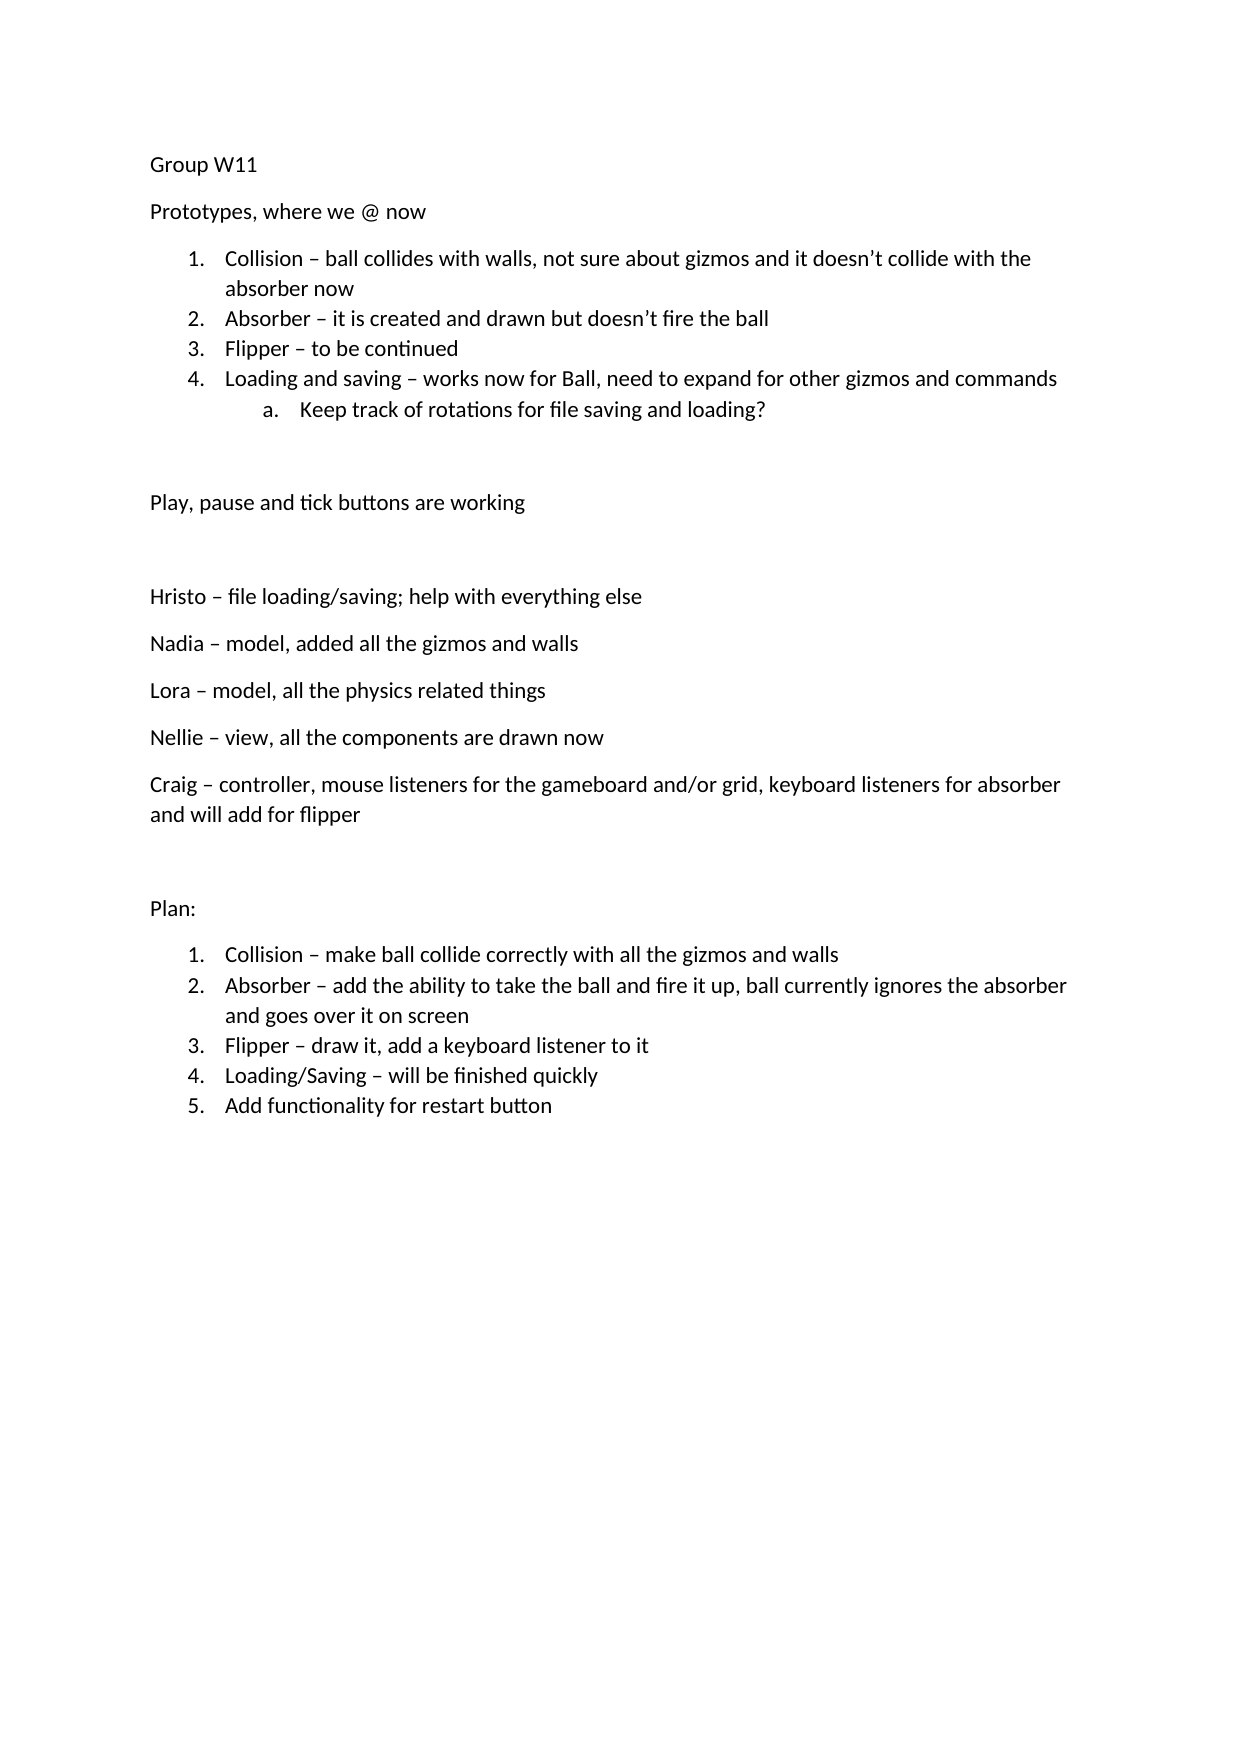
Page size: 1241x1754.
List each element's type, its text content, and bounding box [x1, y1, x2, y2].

list Collision – ball collides with walls, not sure about gizmos and it doesn’t collide with the absorber now [187, 244, 1090, 302]
list Absorber – add the ability to take the ball and fire it up, ball currently ignores the absorber and goes over it on screen [187, 971, 1090, 1029]
list Flipper – draw it, add a keyboard listener to it [187, 1031, 1090, 1059]
list Loading and saving – works now for Ball, need to expand for other gizmos and commands [187, 364, 1090, 393]
list Add functionality for restart button [187, 1092, 1090, 1120]
text Play, pause and tick buttons are working [150, 488, 1090, 517]
text Nadia – model, added all the gizmos and walls [150, 629, 1090, 657]
list Loading/Saving – will be finished quickly [187, 1061, 1090, 1089]
text Hristo – file loading/saving; help with everything else [150, 582, 1090, 610]
text Group W11 [150, 150, 1090, 178]
list Collision – make ball collide correctly with all the gizmos and walls [187, 941, 1090, 969]
text Plan: [150, 894, 1090, 922]
text Nellie – view, all the components are drawn now [150, 723, 1090, 751]
text Lora – model, all the physics related things [150, 676, 1090, 704]
list Absorber – it is created and drawn but doesn’t fire the ball [187, 304, 1090, 332]
text Prototypes, where we @ now [150, 197, 1090, 225]
list Flipper – to be continued [187, 334, 1090, 362]
text Craig – controller, mouse listeners for the gameboard and/or grid, keyboard listeners for absorber and will add for flipper [150, 770, 1090, 828]
list Keep track of rotations for file saving and loading? [262, 395, 1090, 423]
